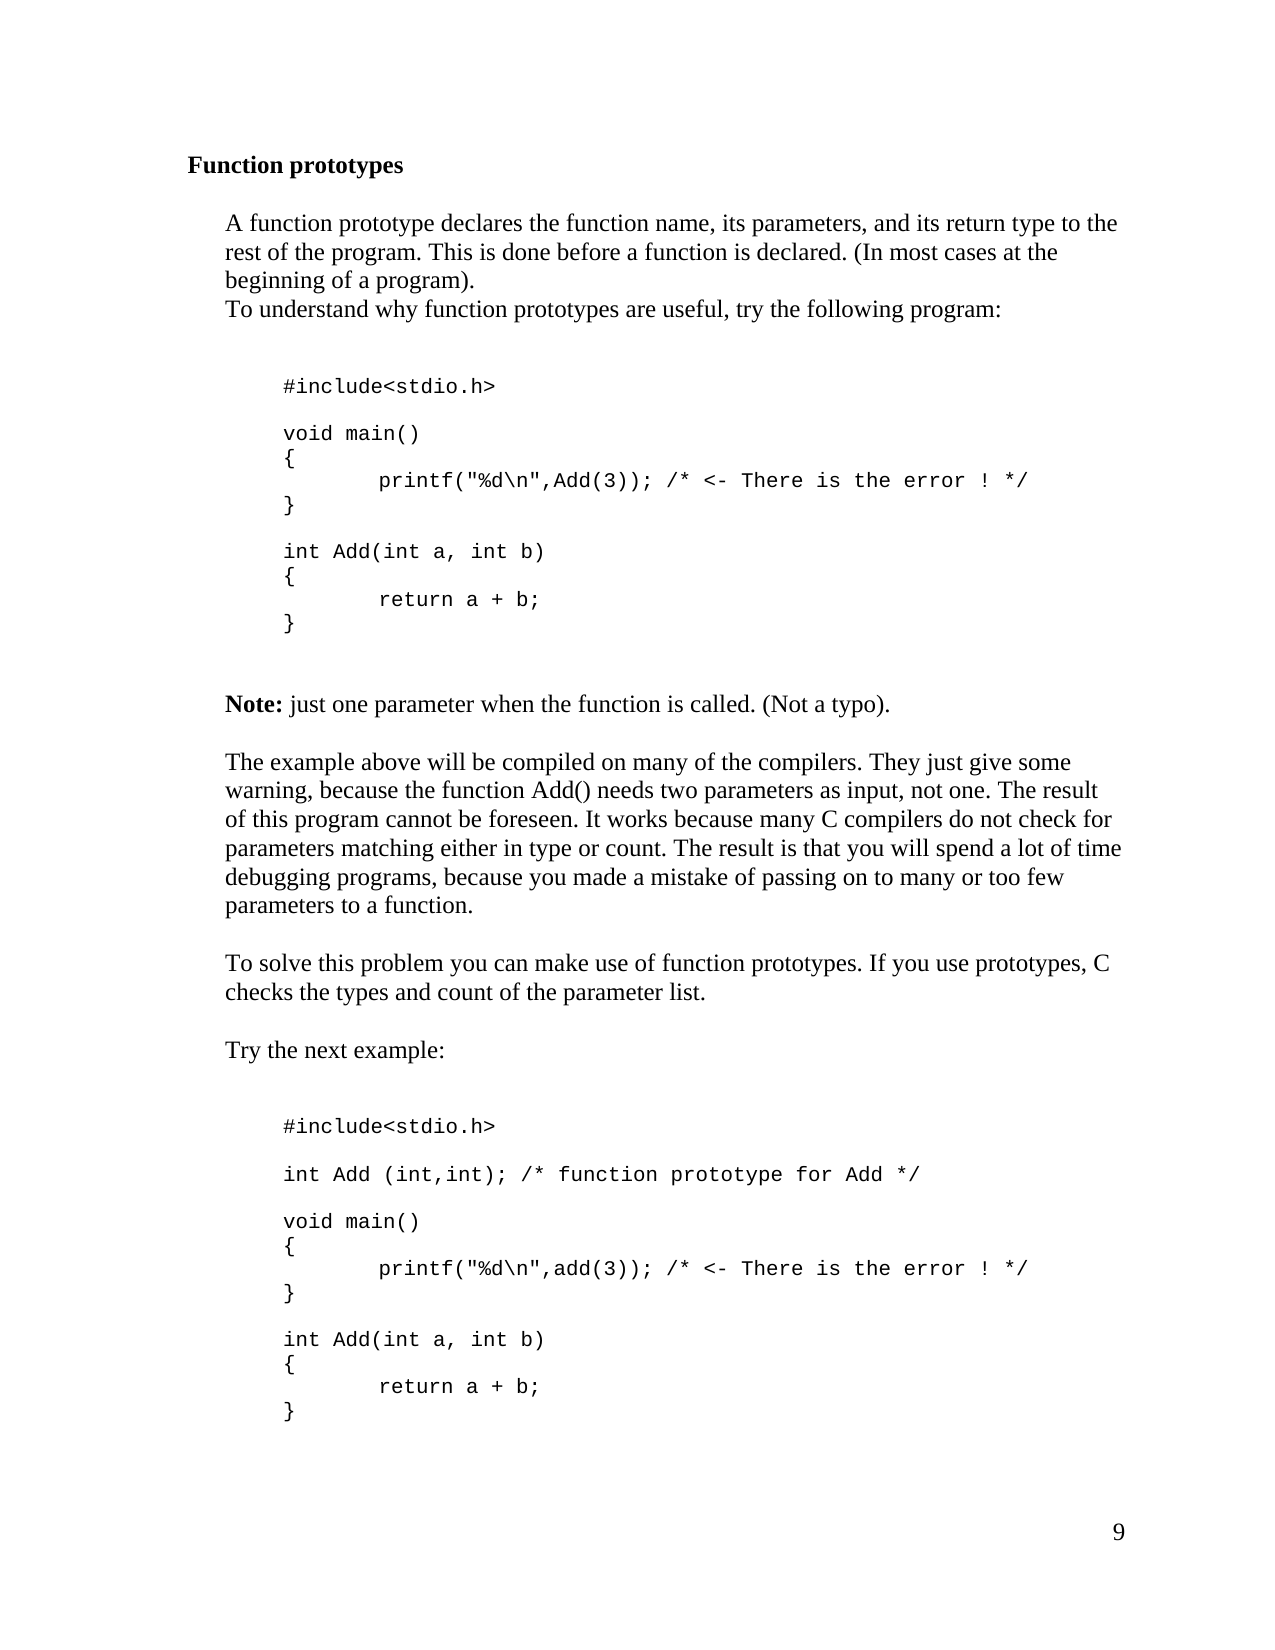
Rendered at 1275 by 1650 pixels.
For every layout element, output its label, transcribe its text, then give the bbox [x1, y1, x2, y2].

text int Add (int,int); /* function prototype for Add */ [225, 1164, 1125, 1187]
text { [225, 1353, 1125, 1377]
text } [225, 1400, 1125, 1424]
text Try the next example: [225, 1035, 1125, 1064]
text int Add(int a, int b) [225, 541, 1125, 565]
text To solve this problem you can make use of function prototypes. If you use prototypes, C checks the types and count of the parameter list. [225, 948, 1125, 1006]
text { [225, 1235, 1125, 1258]
text A function prototype declares the function name, its parameters, and its return type to the rest of the program. This is done before a function is declared. (In most cases at the beginning of a program). To understand why function prototypes are useful, try the following program: [225, 208, 1125, 323]
text return a + b; [225, 1377, 1125, 1400]
text void main() [225, 423, 1125, 447]
text return a + b; [225, 588, 1125, 612]
text int Add(int a, int b) [225, 1329, 1125, 1353]
text printf("%d\n",add(3)); /* <- There is the error ! */ [225, 1258, 1125, 1282]
text } [225, 1282, 1125, 1306]
text void main() [225, 1211, 1125, 1235]
text #include<stdio.h> [225, 1116, 1125, 1140]
text { [225, 565, 1125, 588]
text Note: just one parameter when the function is called. (Not a typo). [225, 689, 1125, 717]
text #include<stdio.h> [225, 376, 1125, 399]
text Function prototypes [187, 150, 1125, 179]
text printf("%d\n",Add(3)); /* <- There is the error ! */ [225, 470, 1125, 494]
text The example above will be compiled on many of the compilers. They just give some warning, because the function Add() needs two parameters as input, not one. The result of this program cannot be foreseen. It works because many C compilers do not check for parameters matching either in type or count. The result is that you will spend a lot of time debugging programs, because you made a mistake of passing on to many or too few parameters to a function. [225, 747, 1125, 919]
text { [225, 447, 1125, 470]
text } [225, 494, 1125, 518]
text } [225, 612, 1125, 636]
